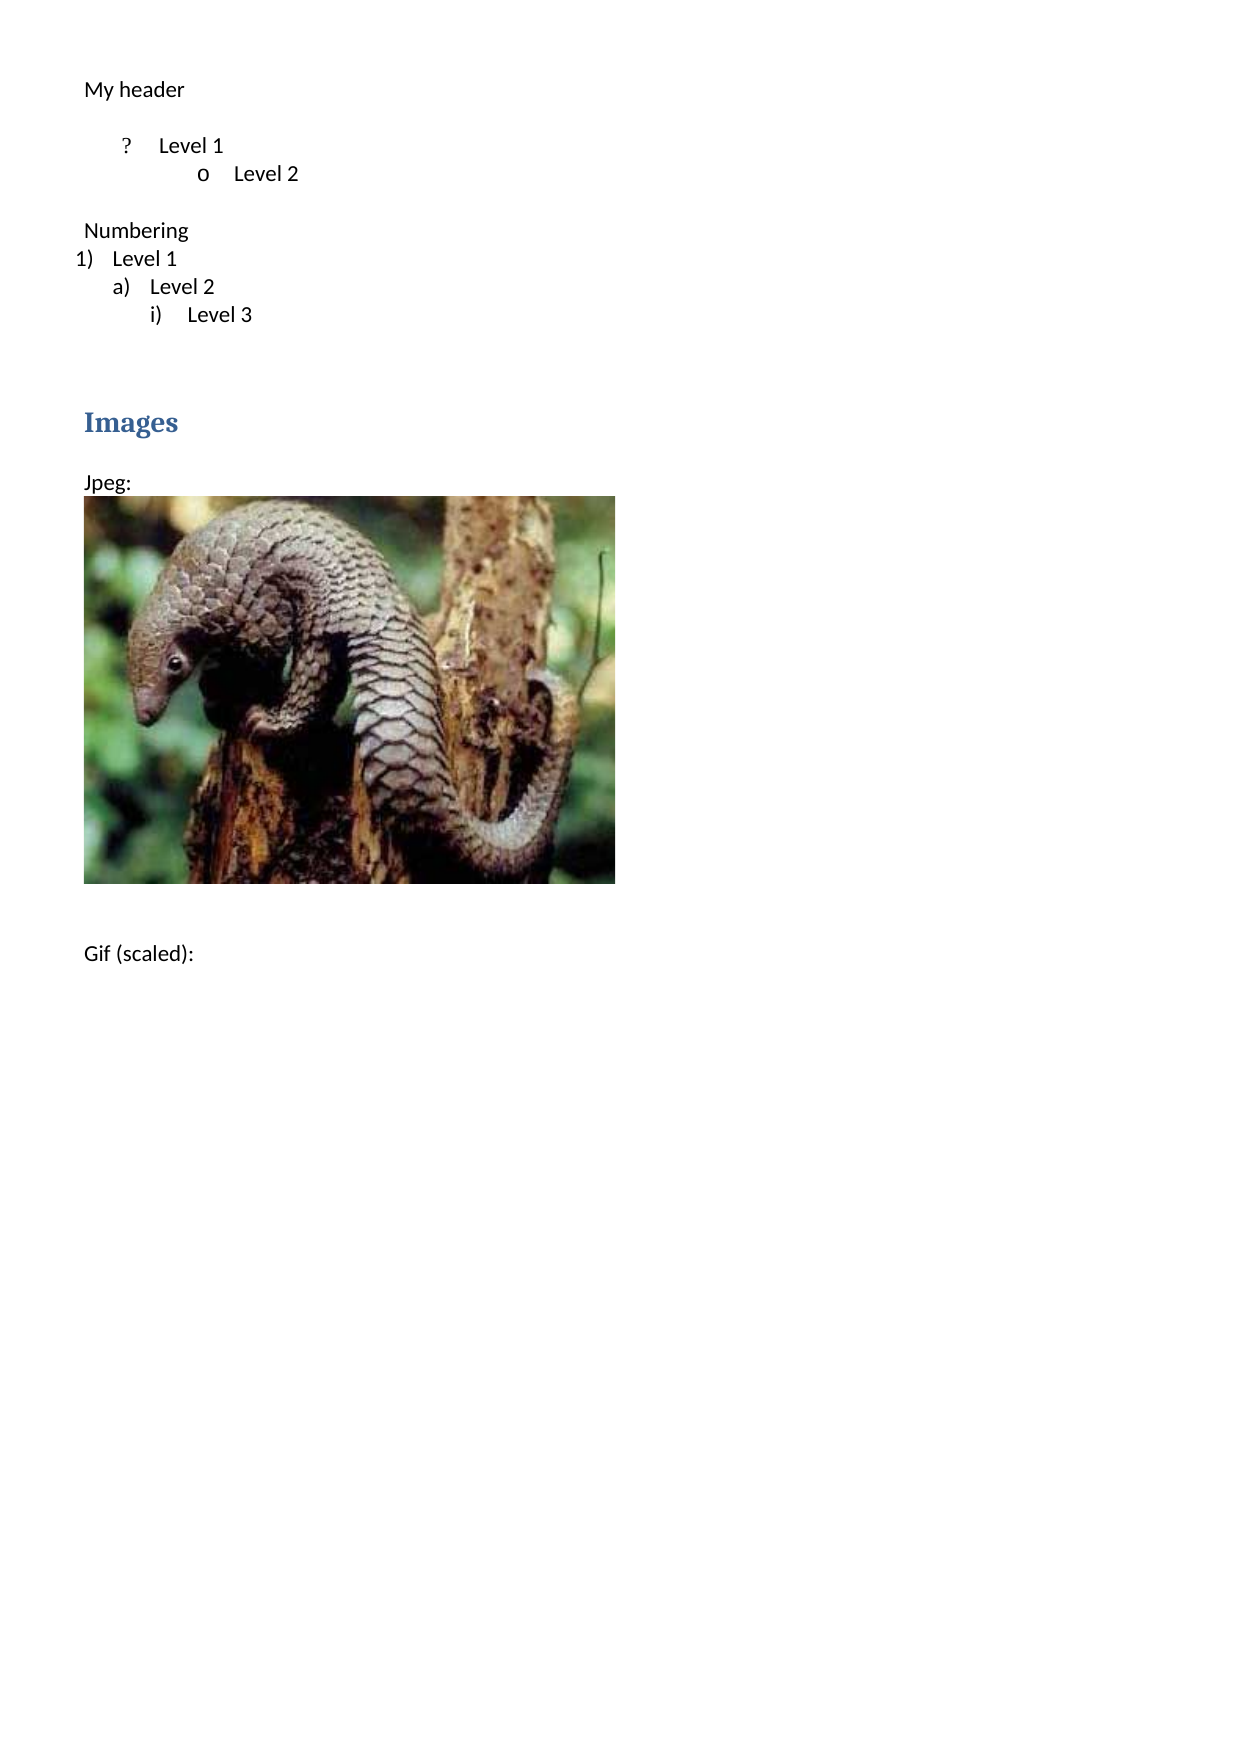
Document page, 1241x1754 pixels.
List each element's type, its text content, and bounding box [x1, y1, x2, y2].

list Level 1 [121, 131, 1156, 159]
list Level 2 [196, 159, 1156, 188]
list Level 1 [75, 244, 1156, 272]
text Numbering [84, 216, 1156, 244]
picture [83, 496, 616, 884]
text Gif (scaled): [84, 939, 1156, 967]
text Jpeg: [84, 468, 1156, 496]
list Level 2 [112, 272, 1156, 300]
subtitle Images [84, 406, 1156, 440]
list Level 3 [150, 300, 1156, 328]
